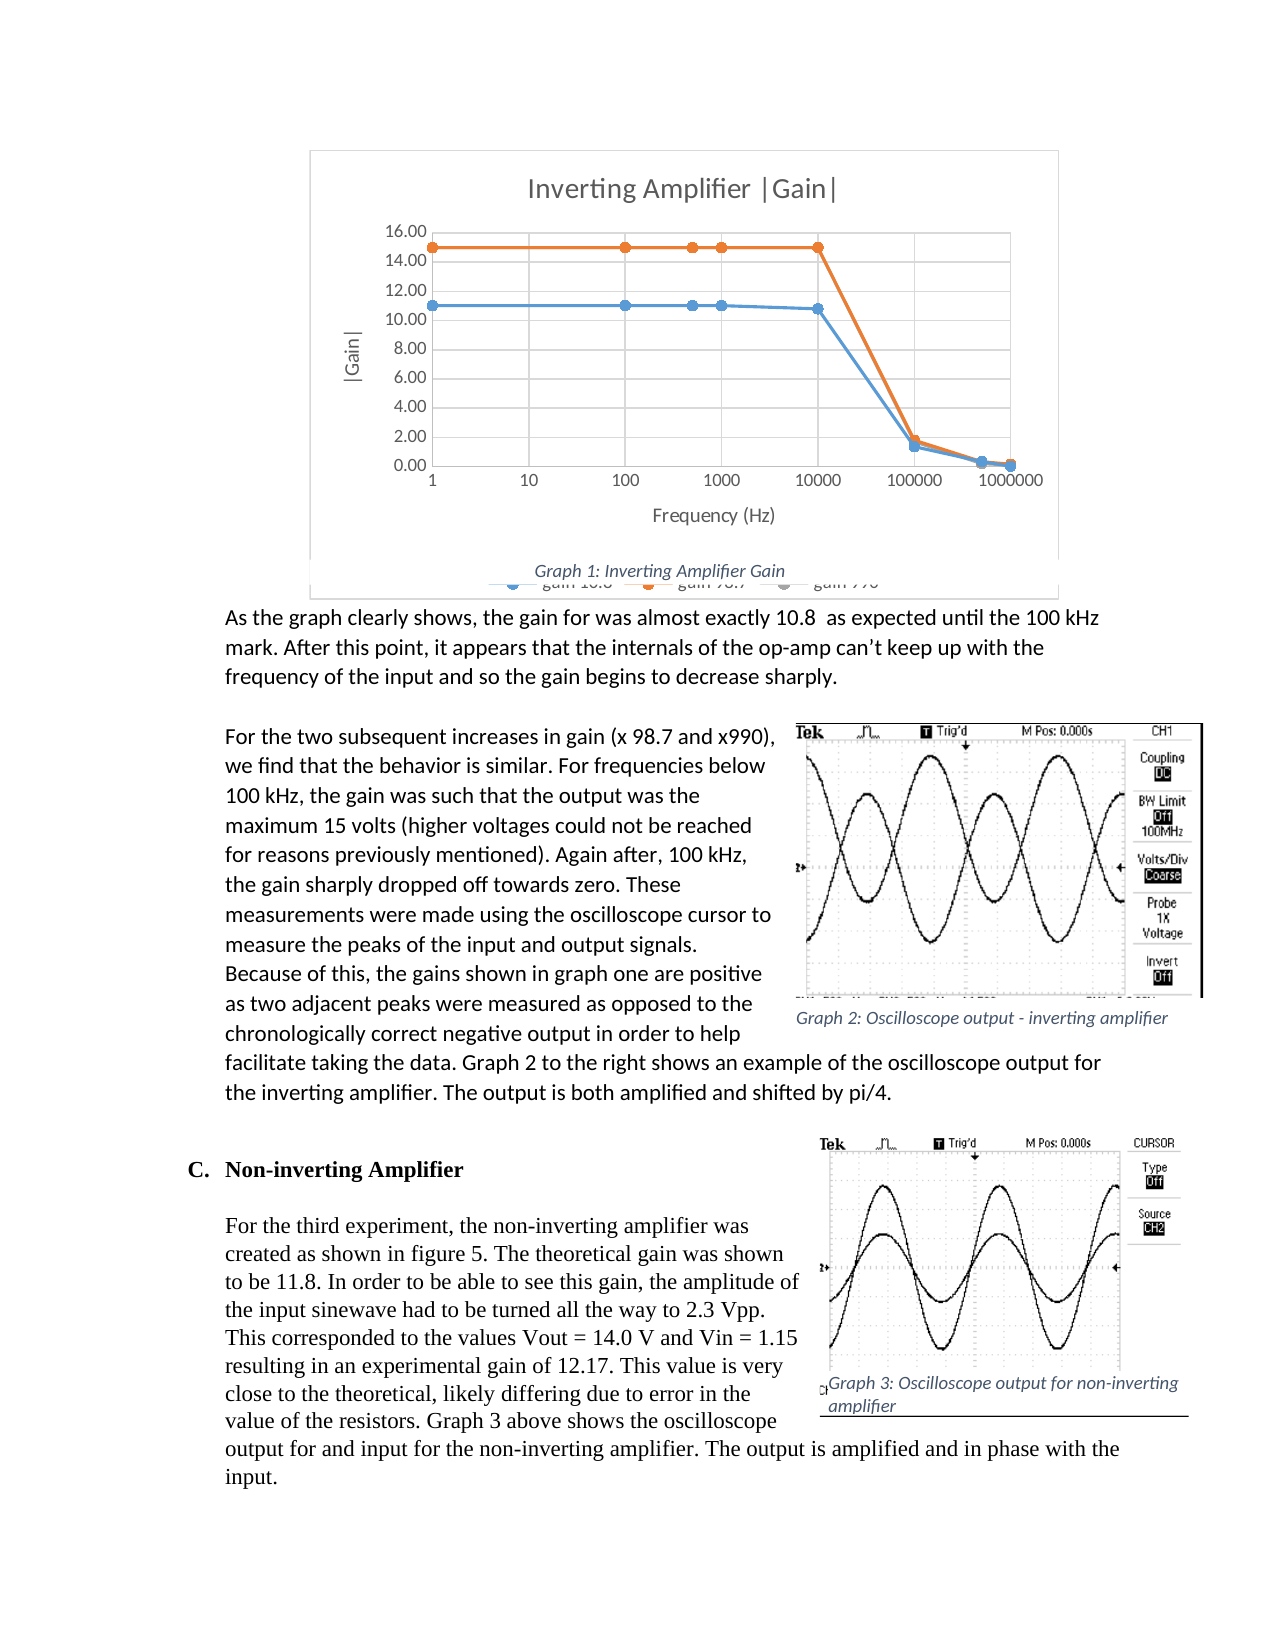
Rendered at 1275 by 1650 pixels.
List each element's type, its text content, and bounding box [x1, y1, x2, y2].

picture [819, 1137, 1189, 1417]
list Non-inverting Amplifier [187, 1156, 819, 1183]
picture [795, 723, 1204, 998]
list As the graph clearly shows, the gain for was almost exactly 10.8 as expected until the 100 kHz mark. After this point, it appears that the internals of the op-amp can’t keep up with the frequency of the input and so the gain begins to decrease sharply. [225, 603, 1125, 691]
list For the third experiment, the non-inverting amplifier was created as shown in figure 5. The theoretical gain was shown to be 11.8. In order to be able to see this gain, the amplitude of the input sinewave had to be turned all the way to 2.3 Vpp. This corresponded to the values Vout = 14.0 V and Vin = 1.15 resulting in an experimental gain of 12.17. This value is very close to the theoretical, likely differing due to error in the value of the resistors. Graph 3 above shows the oscilloscope output for and input for the non-inverting amplifier. The output is amplified and in phase with the input. [225, 1212, 1125, 1490]
